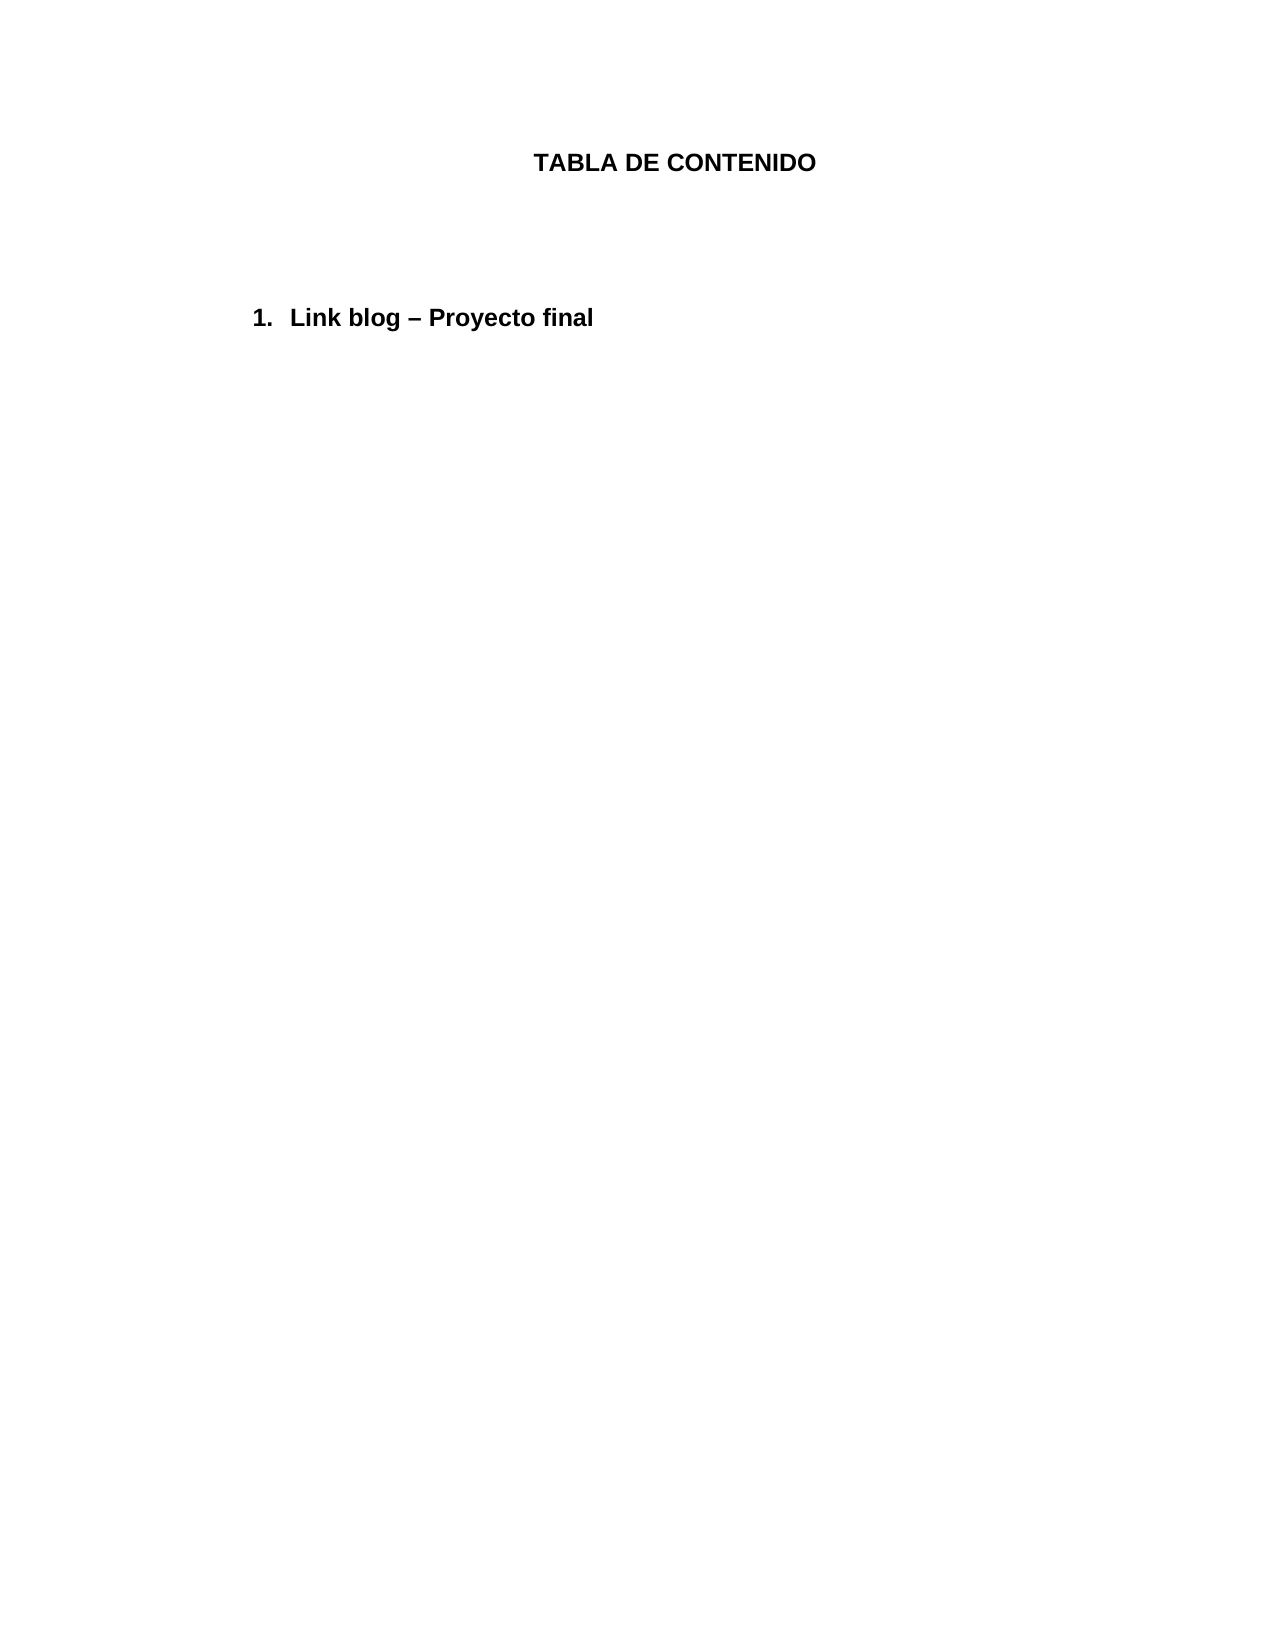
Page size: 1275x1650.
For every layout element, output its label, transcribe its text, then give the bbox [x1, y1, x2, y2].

list TABLA DE CONTENIDO [252, 148, 1098, 176]
list Link blog – Proyecto final [252, 303, 1098, 332]
